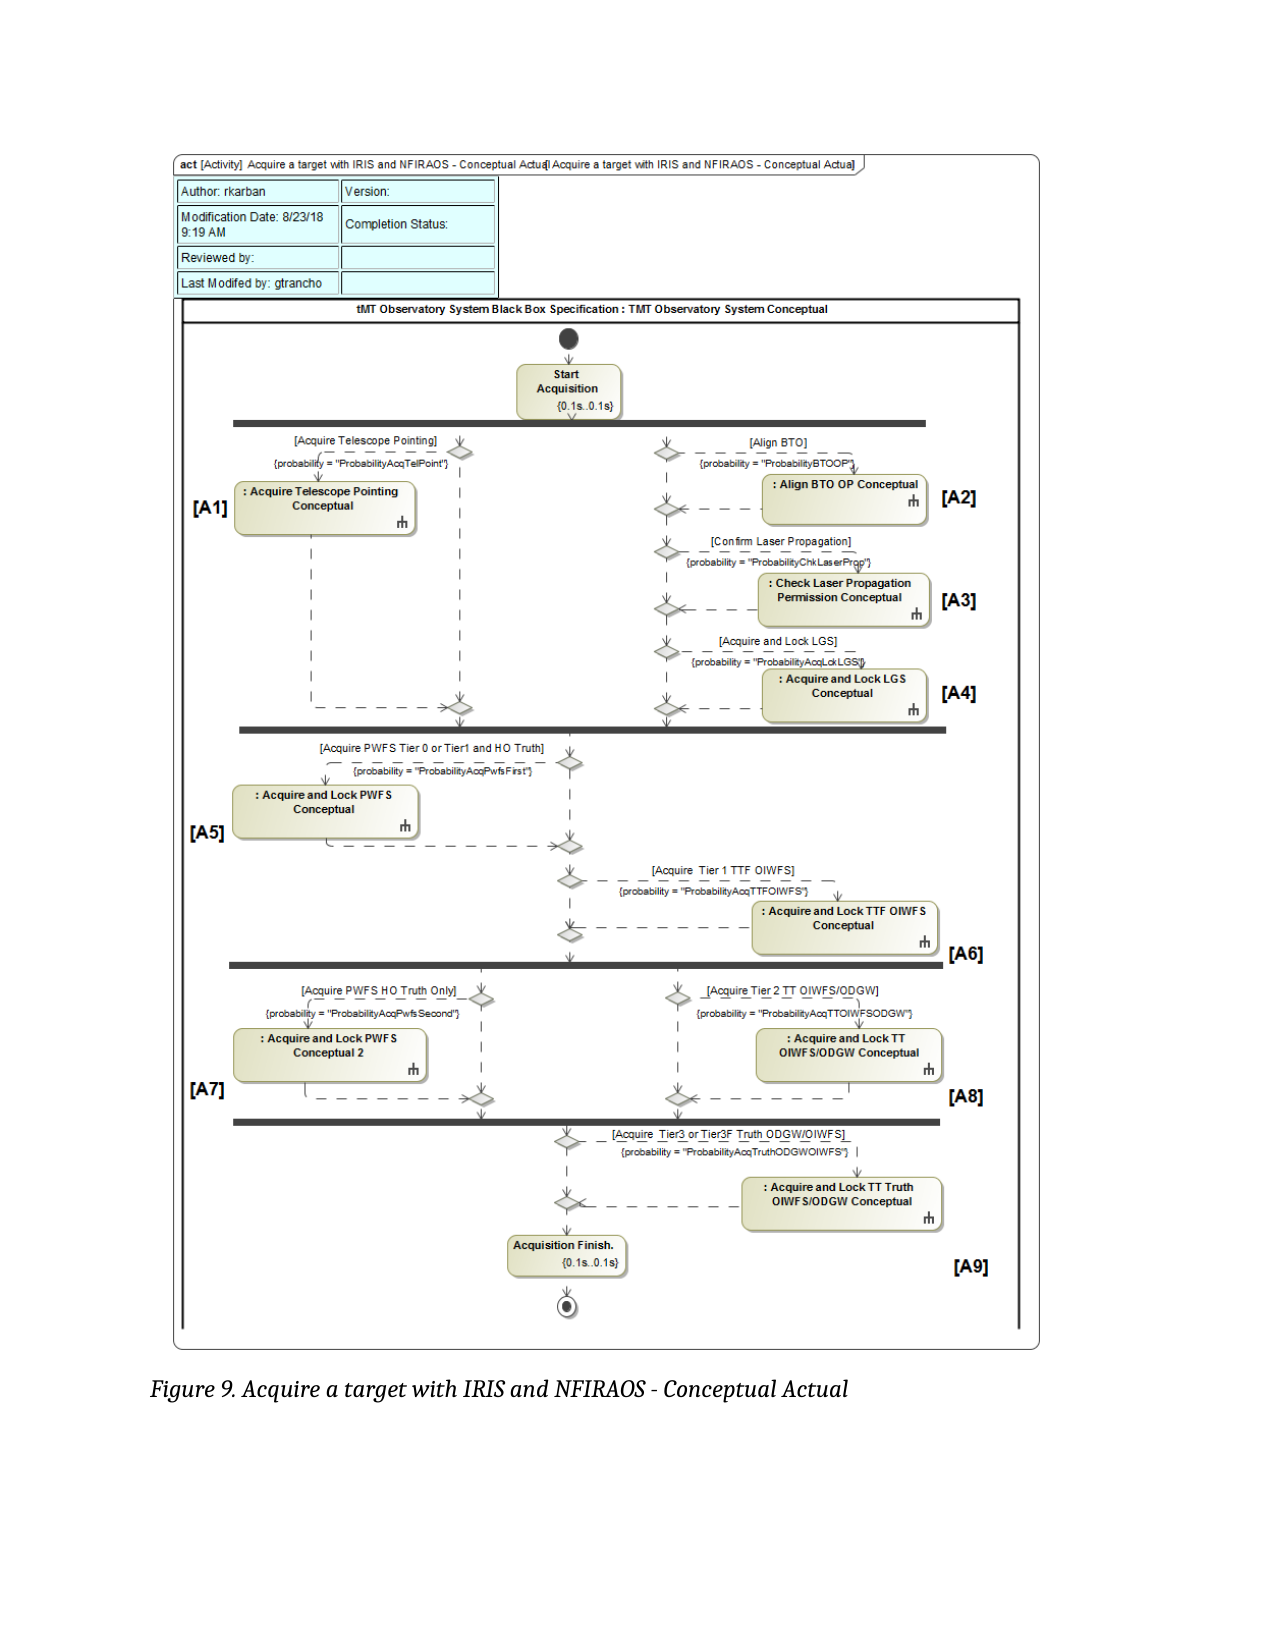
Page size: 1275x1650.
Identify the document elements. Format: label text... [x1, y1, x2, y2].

text Figure 9. Acquire a target with IRIS and NFIRAOS - Conceptual Actual [150, 1374, 1125, 1403]
picture [168, 150, 1044, 1354]
